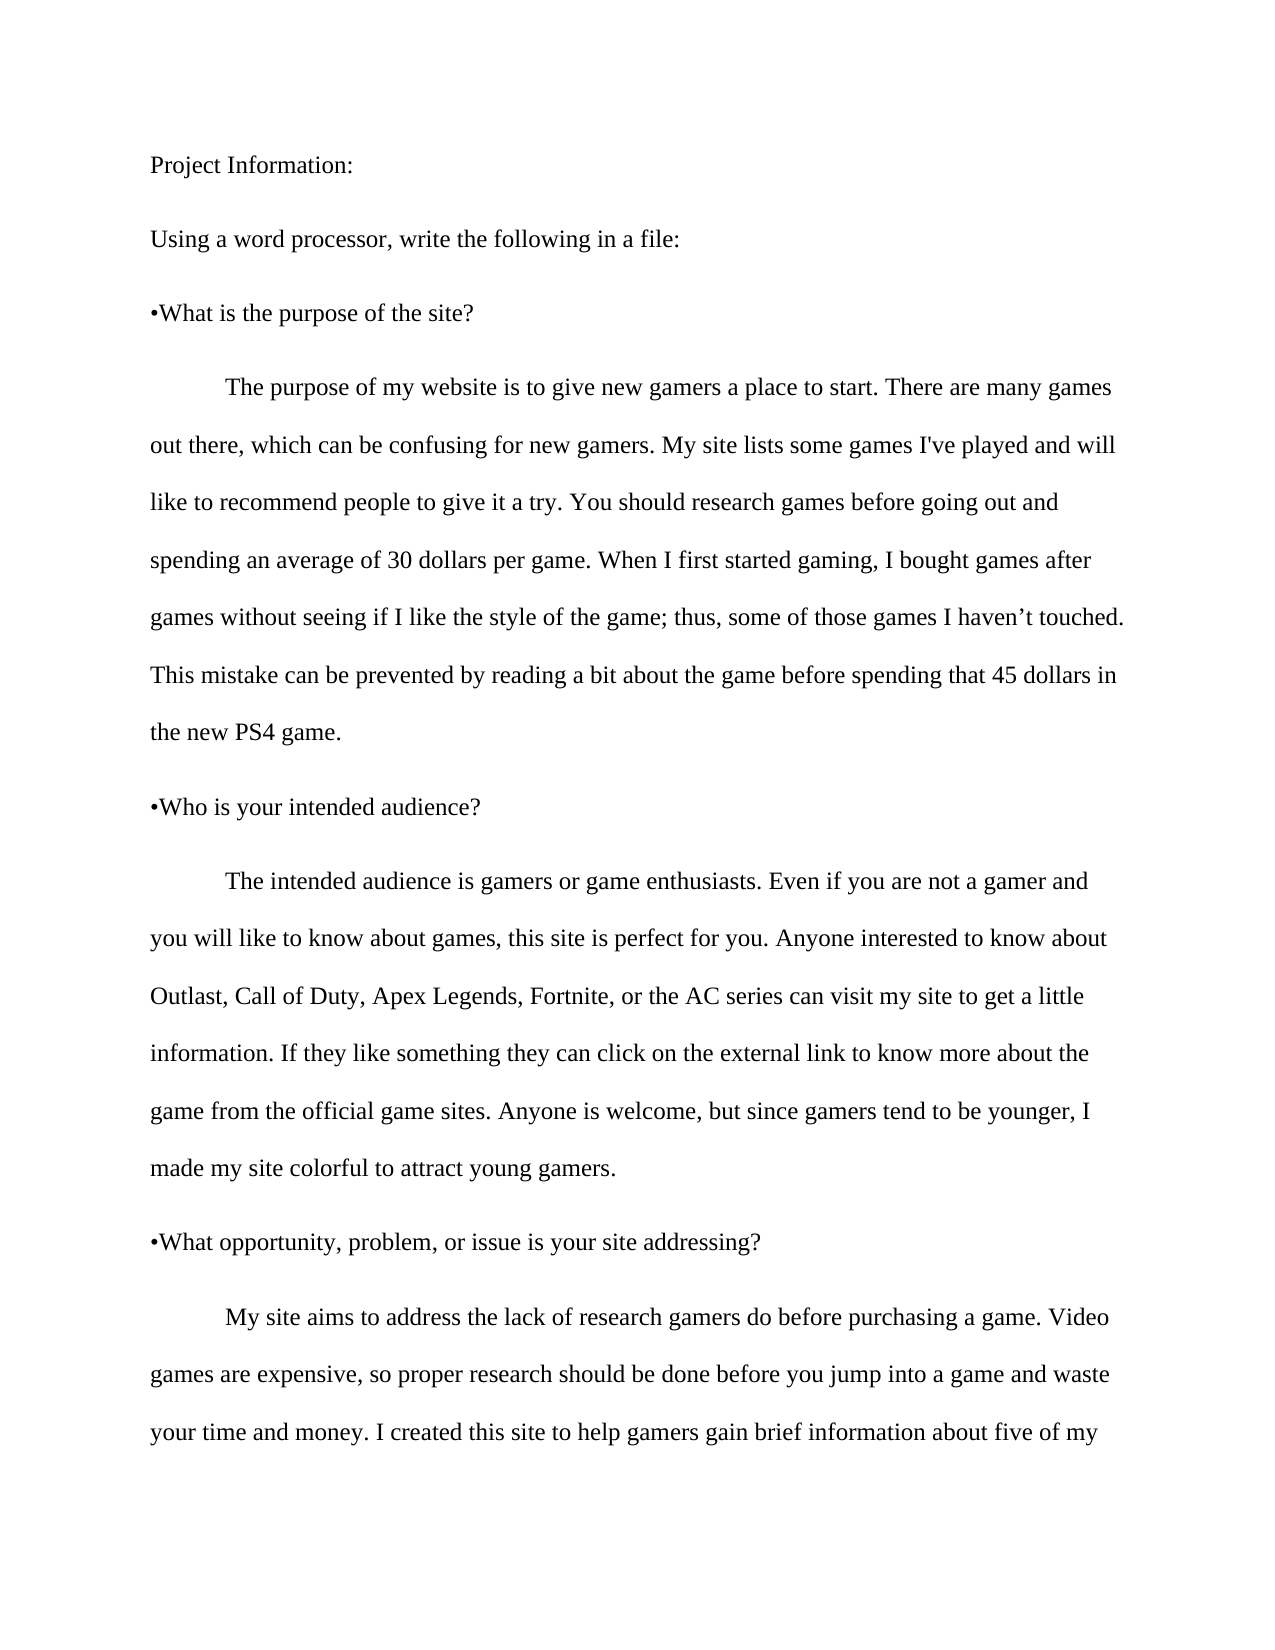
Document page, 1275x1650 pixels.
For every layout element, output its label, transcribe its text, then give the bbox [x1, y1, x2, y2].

text The purpose of my website is to give new gamers a place to start. There are many games out there, which can be confusing for new gamers. My site lists some games I've played and will like to recommend people to give it a try. You should research games before going out and spending an average of 30 dollars per game. When I first started gaming, I bought games after games without seeing if I like the style of the game; thus, some of those games I haven’t touched. This mistake can be prevented by reading a bit about the game before spending that 45 dollars in the new PS4 game. [150, 372, 1125, 746]
text •What is the purpose of the site? [150, 298, 1125, 327]
text •What opportunity, problem, or issue is your site addressing? [150, 1227, 1125, 1256]
text •Who is your intended audience? [150, 792, 1125, 820]
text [150, 1302, 1125, 1445]
text Using a word processor, write the following in a file: [150, 224, 1125, 253]
text The intended audience is gamers or game enthusiasts. Even if you are not a gamer and you will like to know about games, this site is perfect for you. Anyone interested to know about Outlast, Call of Duty, Apex Legends, Fortnite, or the AC series can visit my site to get a little information. If they like something they can click on the external link to know more about the game from the official game sites. Anyone is welcome, but since gamers tend to be younger, I made my site colorful to attract young gamers. [150, 866, 1125, 1182]
text Project Information: [150, 150, 1125, 179]
